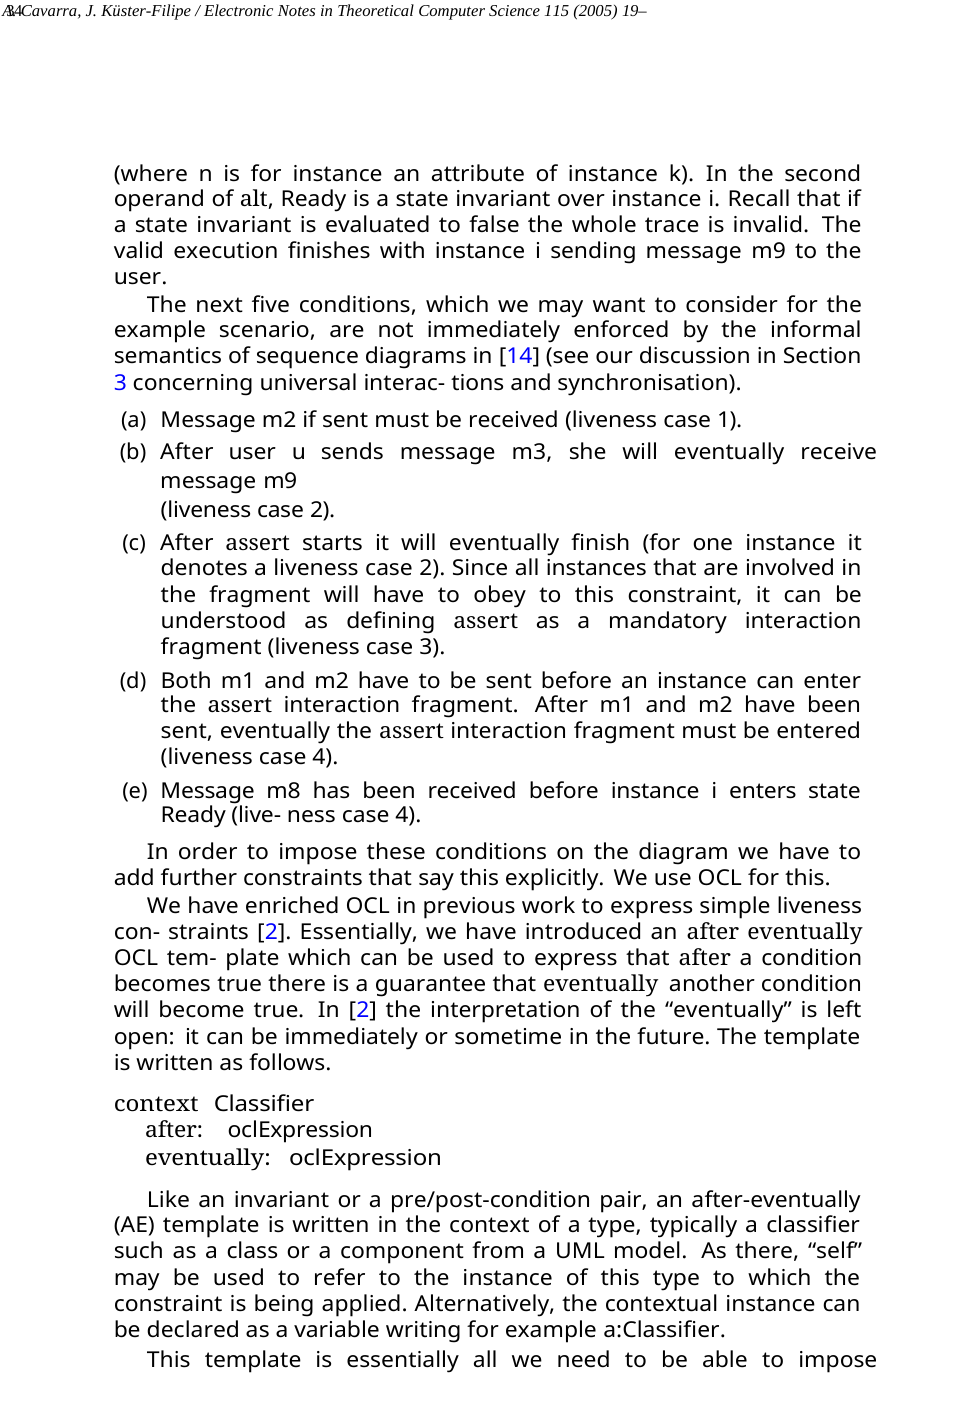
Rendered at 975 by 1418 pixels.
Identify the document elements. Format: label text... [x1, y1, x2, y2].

text after: oclExpression [145, 1117, 877, 1143]
list After user u sends message m3, she will eventually receive message m9 [119, 436, 877, 495]
text (where n is for instance an attribute of instance k). In the second operand of alt, Ready is a state invariant over instance i. Recall that if a state invariant is evaluated to false the whole trace is invalid. The valid execution finishes with instance i sending message m9 to the user. [113, 161, 862, 291]
list Message m8 has been received before instance i enters state Ready (live- ness case 4). [122, 778, 861, 829]
text Like an invariant or a pre/post-condition pair, an after-eventually (AE) template is written in the context of a type, typically a classifier such as a class or a component from a UML model. As there, “self” may be used to refer to the instance of this type to which the constraint is being applied. Alternatively, the contextual instance can be declared as a variable writing for example a:Classifier. [113, 1187, 862, 1344]
text context Classifier [113, 1089, 877, 1117]
text The next five conditions, which we may want to consider for the example scenario, are not immediately enforced by the informal semantics of sequence diagrams in [14] (see our discussion in Section 3 concerning universal interac- tions and synchronisation). [113, 292, 862, 397]
text (liveness case 2). [160, 495, 877, 523]
list Message m2 if sent must be received (liveness case 1). [121, 404, 877, 433]
text We have enriched OCL in previous work to express simple liveness con- straints [2]. Essentially, we have introduced an after eventually OCL tem- plate which can be used to express that after a condition becomes true there is a guarantee that eventually another condition will become true. In [2] the interpretation of the “eventually” is left open: it can be immediately or sometime in the future. The template is written as follows. [113, 893, 862, 1077]
list After assert starts it will eventually finish (for one instance it denotes a liveness case 2). Since all instances that are involved in the fragment will have to obey to this constraint, it can be understood as defining assert as a mandatory interaction fragment (liveness case 3). [122, 530, 862, 661]
text In order to impose these conditions on the diagram we have to add further constraints that say this explicitly. We use OCL for this. [113, 839, 861, 891]
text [147, 1344, 877, 1373]
list Both m1 and m2 have to be sent before an instance can enter the assert interaction fragment. After m1 and m2 have been sent, eventually the assert interaction fragment must be entered (liveness case 4). [119, 668, 862, 771]
text eventually: oclExpression [145, 1143, 877, 1171]
